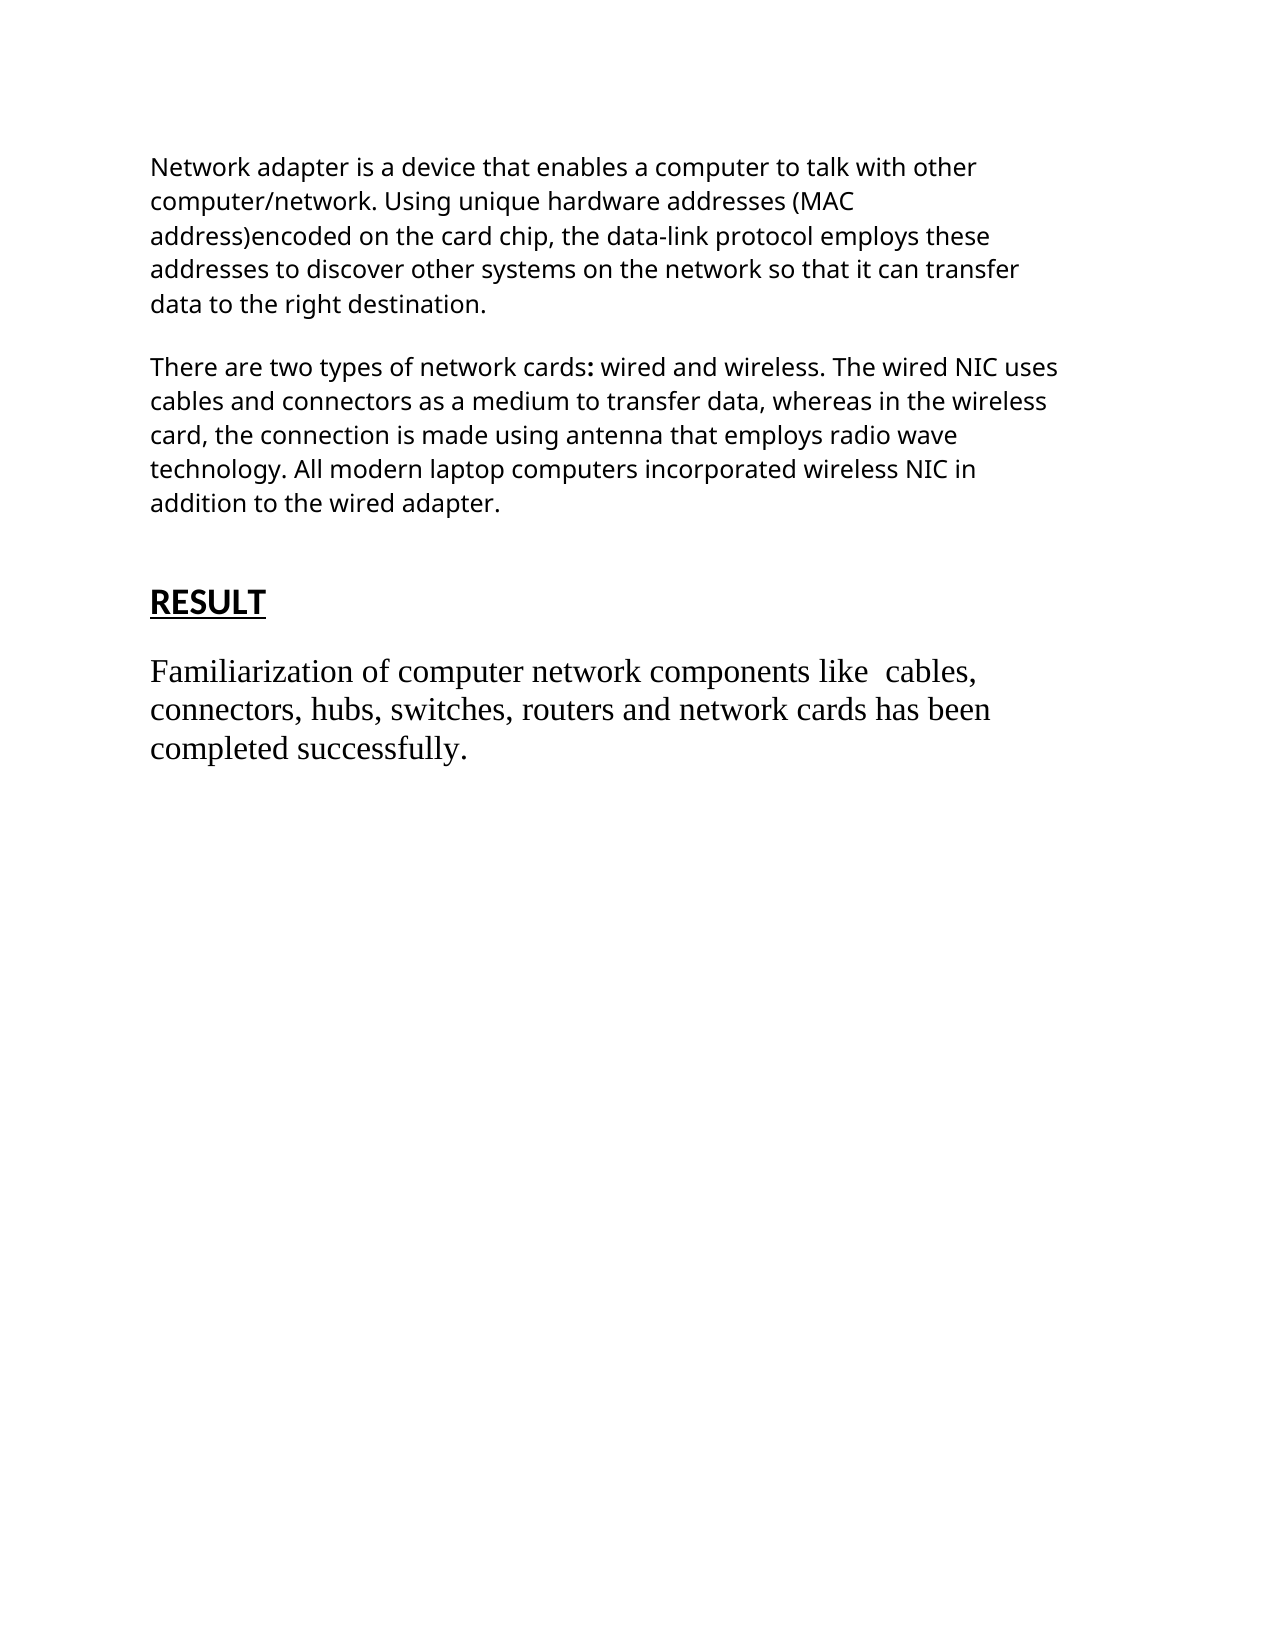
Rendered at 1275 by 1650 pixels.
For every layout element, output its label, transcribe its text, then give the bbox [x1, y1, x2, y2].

text There are two types of network cards: wired and wireless. The wired NIC uses cables and connectors as a medium to transfer data, whereas in the wireless card, the connection is made using antenna that employs radio wave technology. All modern laptop computers incorporated wireless NIC in addition to the wired adapter. [150, 349, 1062, 520]
text RESULT [150, 578, 1125, 623]
text Familiarization of computer network components like cables, connectors, hubs, switches, routers and network cards has been completed successfully. [150, 651, 1125, 766]
text Network adapter is a device that enables a computer to talk with other computer/network. Using unique hardware addresses (MAC address)encoded on the card chip, the data-link protocol employs these addresses to discover other systems on the network so that it can transfer data to the right destination. [150, 150, 1062, 320]
